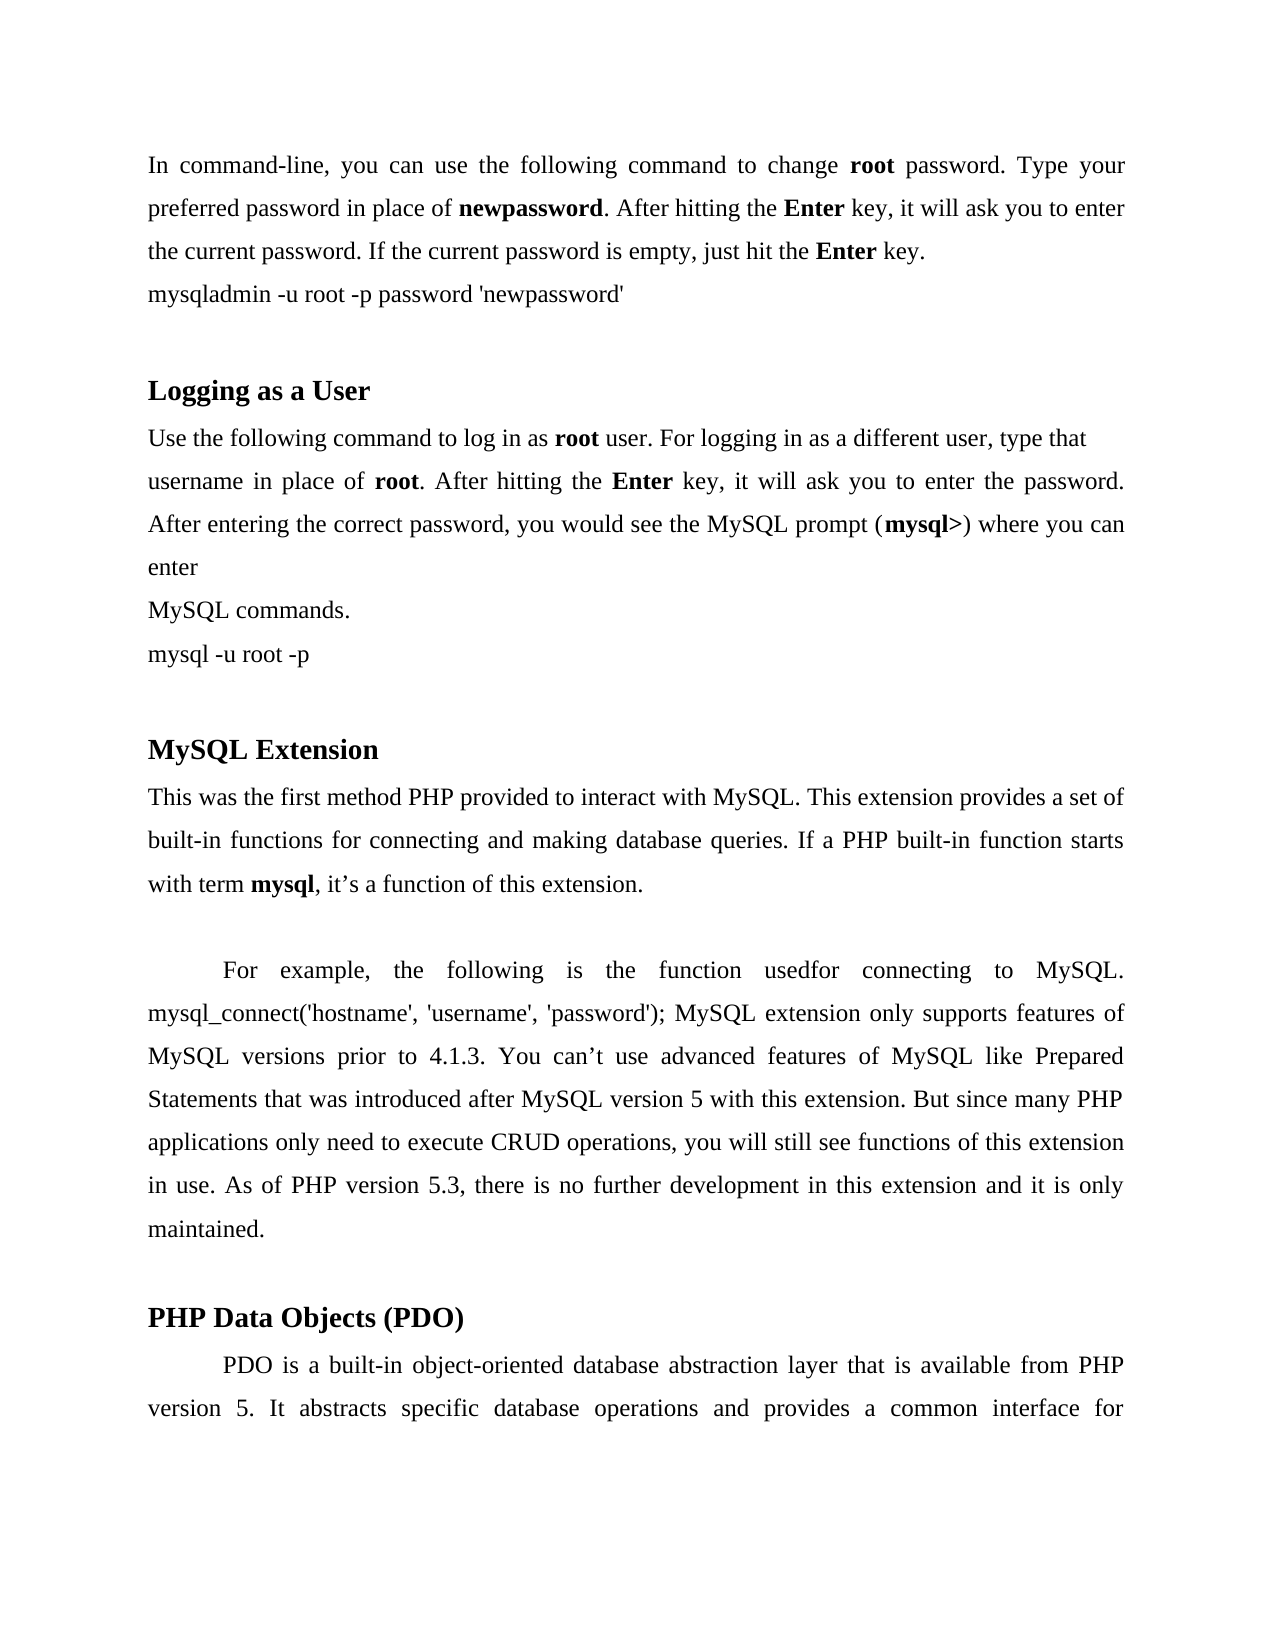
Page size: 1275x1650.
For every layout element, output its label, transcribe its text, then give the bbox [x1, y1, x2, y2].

text mysql -u root -p [148, 639, 1125, 667]
text In command-line, you can use the following command to change root password. Type your preferred password in place of newpassword. After hitting the Enter key, it will ask you to enter the current password. If the current password is empty, just hit the Enter key. [148, 150, 1125, 265]
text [148, 1350, 1125, 1422]
text mysqladmin -u root -p password 'newpassword' [148, 279, 1125, 308]
text PHP Data Objects (PDO) [148, 1300, 1125, 1333]
text username in place of root. After hitting the Enter key, it will ask you to enter the password. After entering the correct password, you would see the MySQL prompt (mysql>) where you can enter [148, 466, 1125, 581]
text For example, the following is the function usedfor connecting to MySQL. mysql_connect('hostname', 'username', 'password'); MySQL extension only supports features of MySQL versions prior to 4.1.3. You can’t use advanced features of MySQL like Prepared Statements that was introduced after MySQL version 5 with this extension. But since many PHP applications only need to execute CRUD operations, you will still see functions of this extension in use. As of PHP version 5.3, there is no further development in this extension and it is only maintained. [148, 955, 1125, 1242]
text Use the following command to log in as root user. For logging in as a different user, type that [148, 423, 1125, 452]
text Logging as a User [148, 373, 1125, 406]
text This was the first method PHP provided to interact with MySQL. This extension provides a set of built-in functions for connecting and making database queries. If a PHP built-in function starts with term mysql, it’s a function of this extension. [148, 782, 1125, 897]
text MySQL Extension [148, 732, 1125, 766]
text MySQL commands. [148, 596, 1125, 624]
